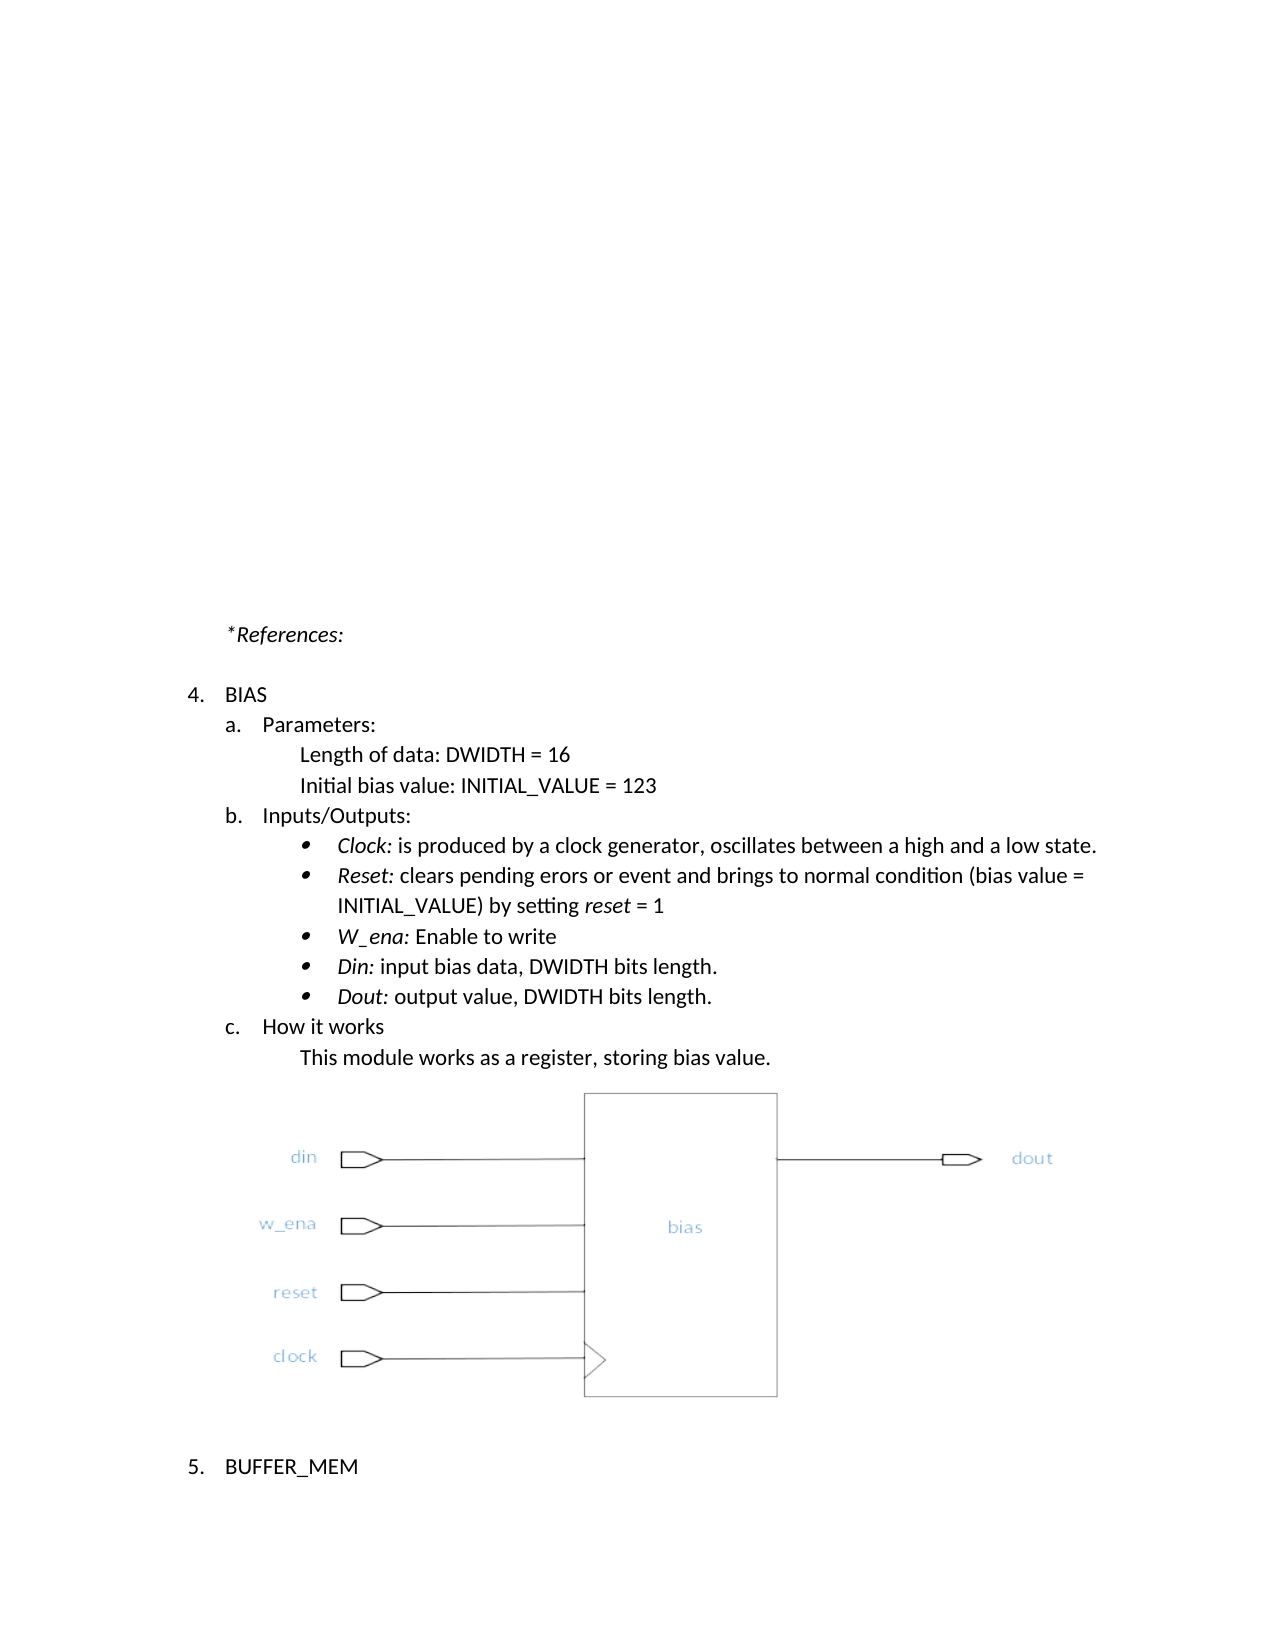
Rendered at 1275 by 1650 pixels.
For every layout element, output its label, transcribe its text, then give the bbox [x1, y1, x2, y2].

list BUFFER_MEM [187, 1452, 1125, 1480]
list Dout: output value, DWIDTH bits length. [300, 982, 1125, 1010]
list Initial bias value: INITIAL_VALUE = 123 [262, 771, 1125, 799]
list Reset: clears pending erors or event and brings to normal condition (bias value = INITIAL_VALUE) by setting reset = 1 [300, 861, 1125, 920]
list Clock: is produced by a clock generator, oscillates between a high and a low state. [300, 831, 1125, 859]
list Length of data: DWIDTH = 16 [262, 741, 1125, 769]
list W_ena: Enable to write [300, 922, 1125, 950]
list This module works as a register, storing bias value. [300, 1043, 1125, 1071]
list Din: input bias data, DWIDTH bits length. [300, 952, 1125, 980]
list Parameters: [225, 710, 1125, 738]
list Inputs/Outputs: [225, 801, 1125, 829]
list BIAS [187, 680, 1125, 708]
list *References: [225, 620, 1125, 648]
list How it works [225, 1012, 1125, 1041]
